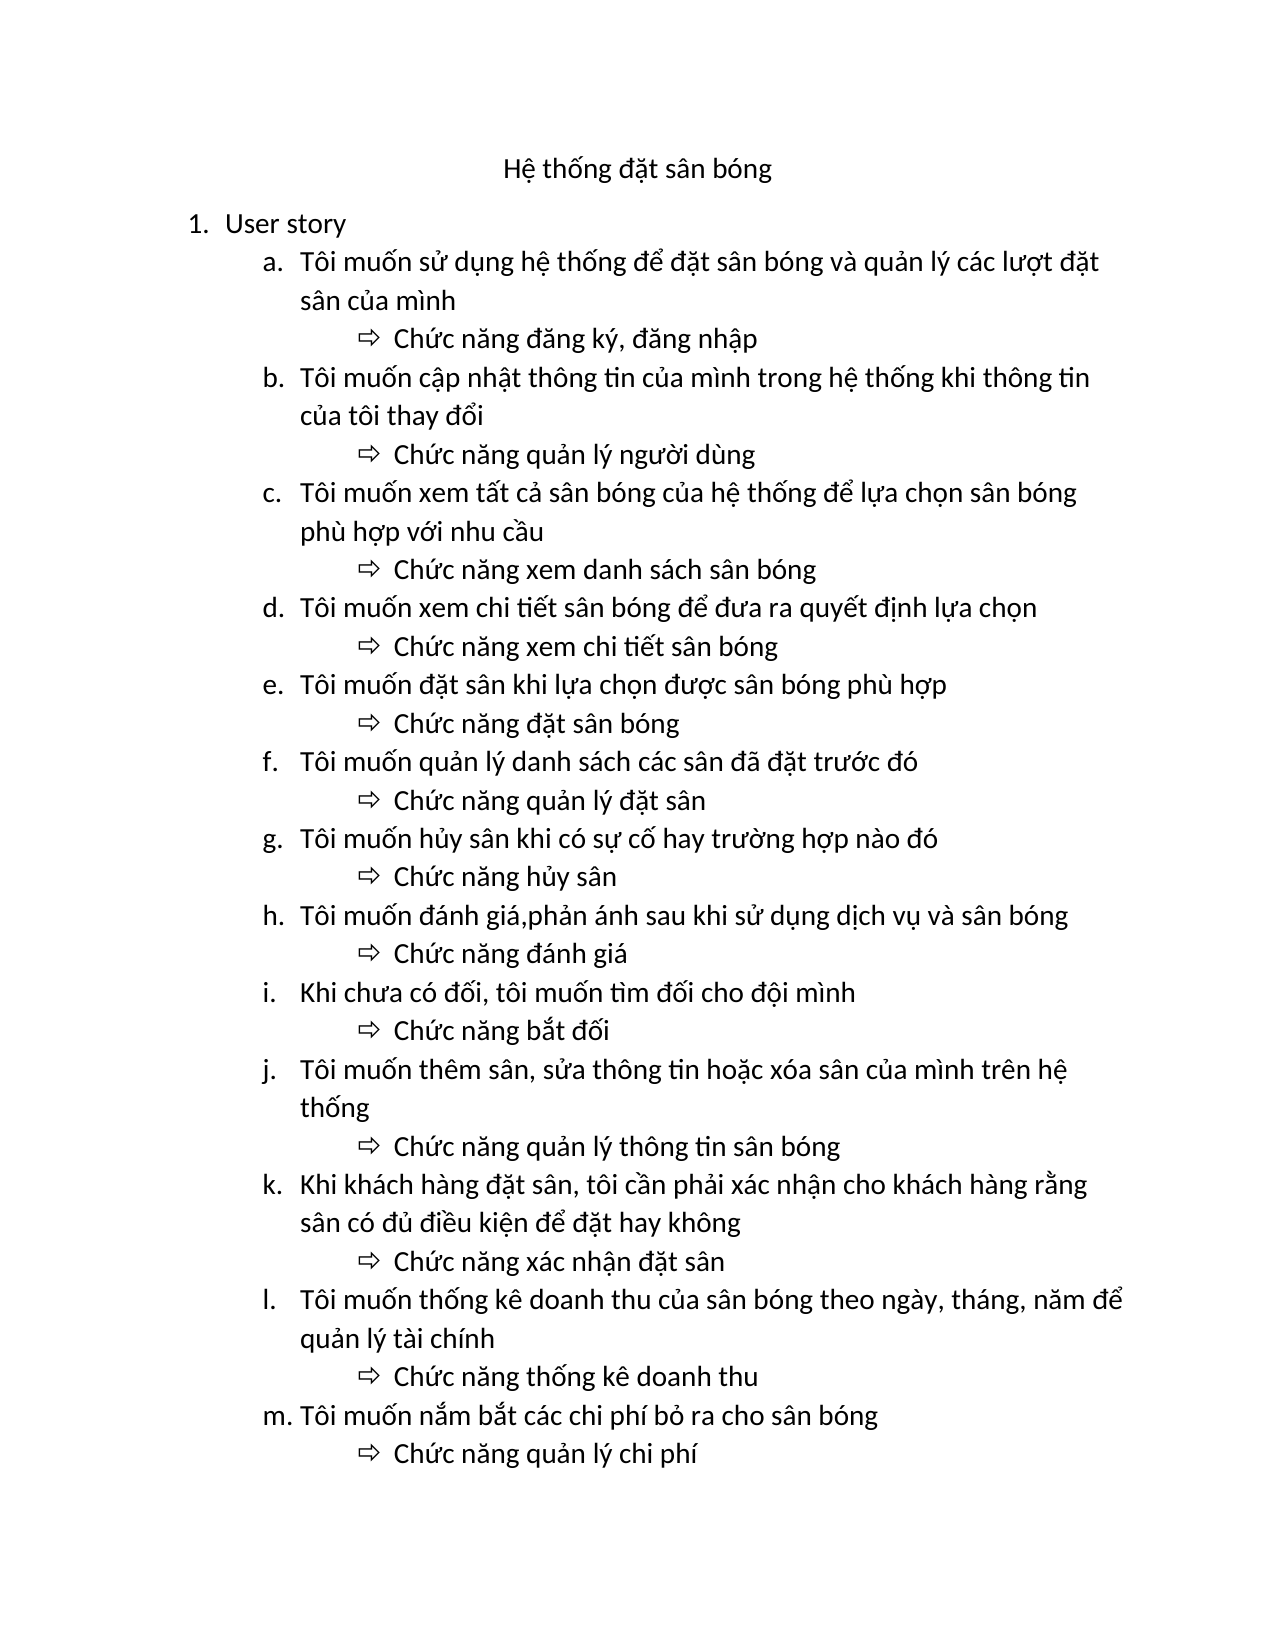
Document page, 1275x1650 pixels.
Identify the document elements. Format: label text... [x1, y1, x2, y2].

list Chức năng đặt sân bóng [356, 705, 1125, 740]
list Chức năng xem danh sách sân bóng [356, 551, 1125, 587]
list Tôi muốn nắm bắt các chi phí bỏ ra cho sân bóng [262, 1397, 1125, 1432]
list Tôi muốn hủy sân khi có sự cố hay trường hợp nào đó [262, 820, 1125, 856]
list Chức năng hủy sân [356, 858, 1125, 894]
list Tôi muốn xem chi tiết sân bóng để đưa ra quyết định lựa chọn [262, 589, 1125, 625]
list Chức năng thống kê doanh thu [356, 1358, 1125, 1394]
list User story [187, 205, 1125, 241]
list Chức năng đánh giá [356, 935, 1125, 971]
list Tôi muốn thống kê doanh thu của sân bóng theo ngày, tháng, năm để quản lý tài chính [262, 1281, 1125, 1355]
list Khi chưa có đối, tôi muốn tìm đối cho đội mình [262, 974, 1125, 1009]
list Tôi muốn quản lý danh sách các sân đã đặt trước đó [262, 743, 1125, 779]
list Tôi muốn xem tất cả sân bóng của hệ thống để lựa chọn sân bóng phù hợp với nhu cầu [262, 474, 1125, 548]
list Tôi muốn đánh giá,phản ánh sau khi sử dụng dịch vụ và sân bóng [262, 897, 1125, 933]
list Chức năng xác nhận đặt sân [356, 1243, 1125, 1278]
list Chức năng xem chi tiết sân bóng [356, 628, 1125, 663]
list Tôi muốn thêm sân, sửa thông tin hoặc xóa sân của mình trên hệ thống [262, 1051, 1125, 1125]
list Chức năng quản lý người dùng [356, 436, 1125, 471]
list Chức năng bắt đối [356, 1012, 1125, 1048]
list Tôi muốn đặt sân khi lựa chọn được sân bóng phù hợp [262, 666, 1125, 702]
list Chức năng đăng ký, đăng nhập [356, 320, 1125, 356]
list Chức năng quản lý chi phí [356, 1435, 1125, 1471]
list Tôi muốn sử dụng hệ thống để đặt sân bóng và quản lý các lượt đặt sân của mình [262, 243, 1125, 318]
text Hệ thống đặt sân bóng [150, 150, 1125, 186]
list Chức năng quản lý thông tin sân bóng [356, 1128, 1125, 1163]
list Tôi muốn cập nhật thông tin của mình trong hệ thống khi thông tin của tôi thay đổi [262, 359, 1125, 433]
list Chức năng quản lý đặt sân [356, 782, 1125, 817]
list Khi khách hàng đặt sân, tôi cần phải xác nhận cho khách hàng rằng sân có đủ điều kiện để đặt hay không [262, 1166, 1125, 1240]
